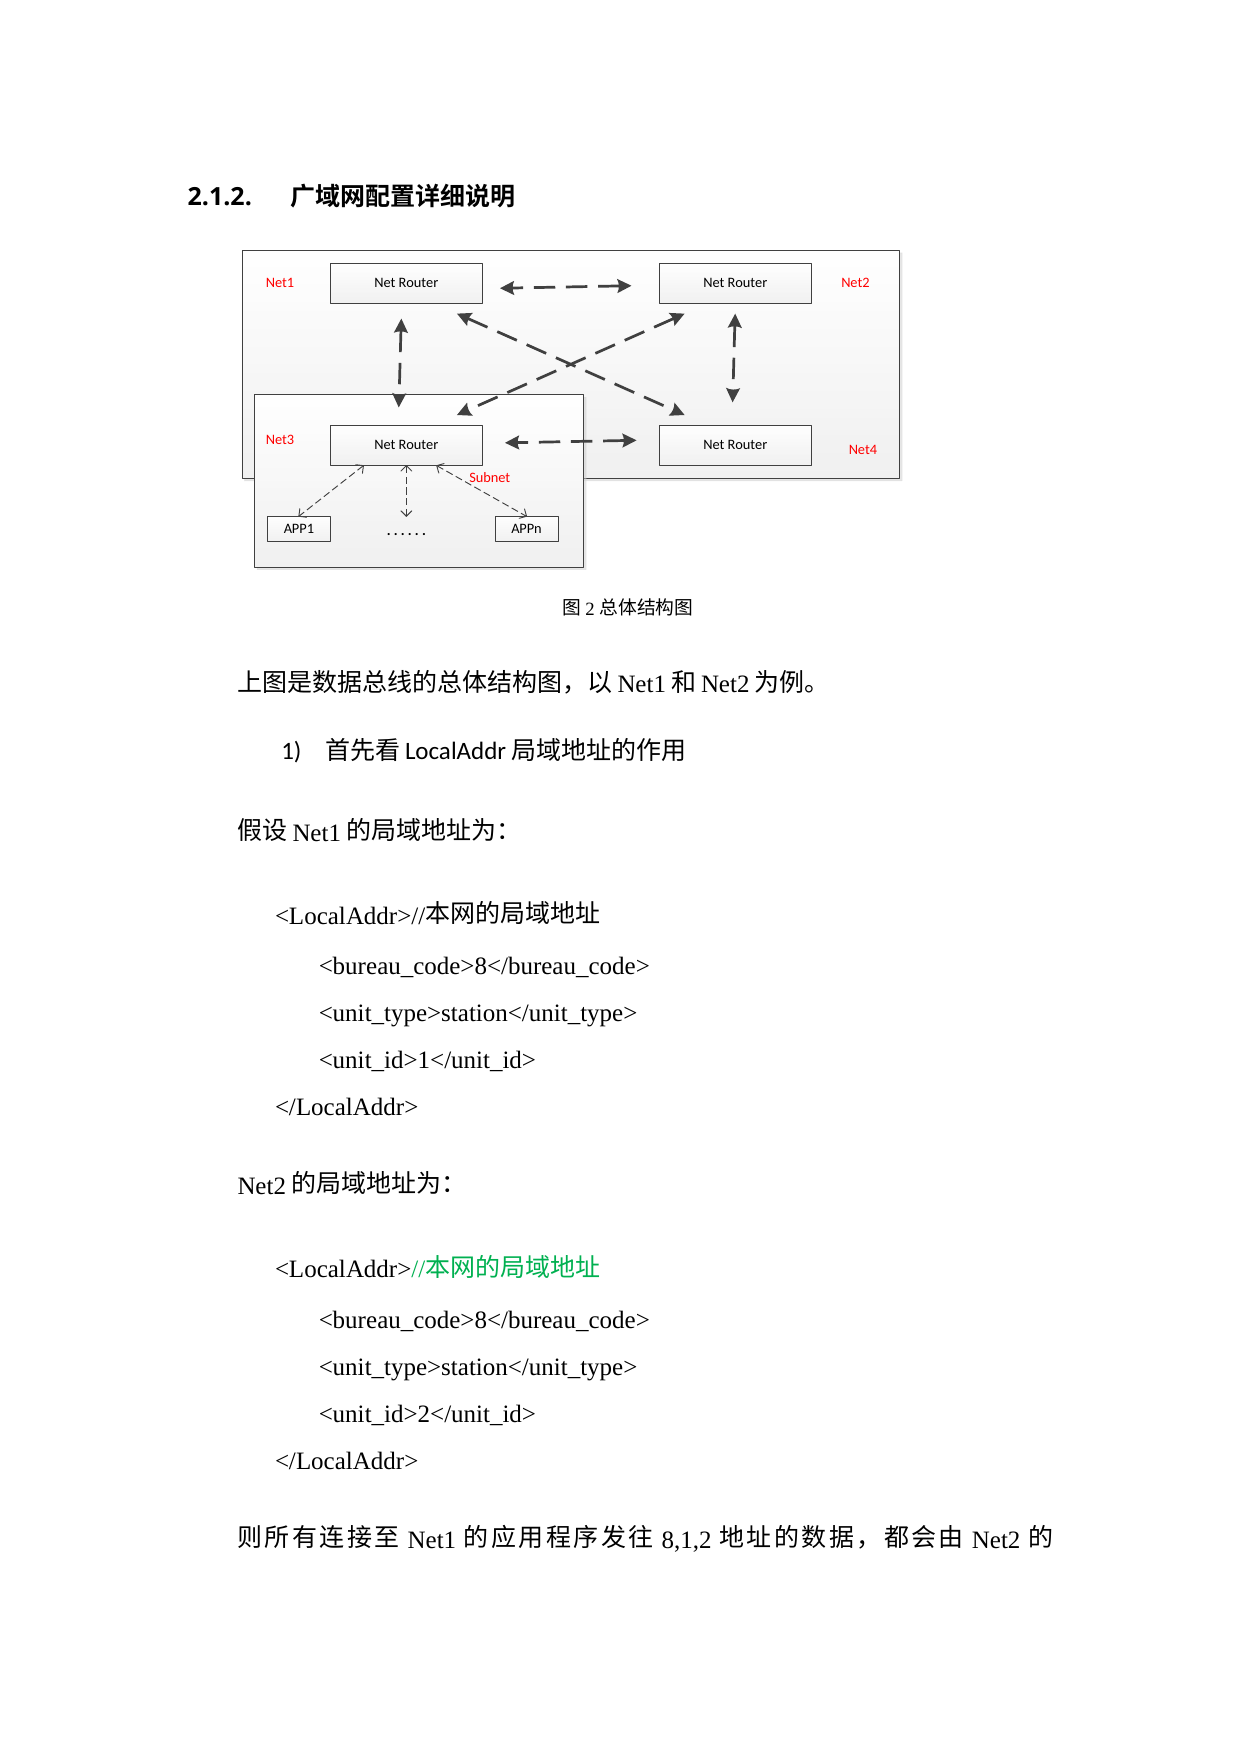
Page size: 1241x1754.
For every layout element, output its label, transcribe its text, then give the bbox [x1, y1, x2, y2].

text Net2的局域地址为： [187, 1135, 1053, 1200]
text <LocalAddr>//本网的局域地址 [187, 1218, 1053, 1283]
text <LocalAddr>//本网的局域地址 [187, 864, 1053, 929]
text 图2 总体结构图 [187, 587, 1053, 620]
text <unit_type>station</unit_type> [187, 994, 1053, 1027]
text </LocalAddr> [187, 1442, 1053, 1474]
text <unit_id>1</unit_id> [187, 1041, 1053, 1074]
text 上图是数据总线的总体结构图，以Net1和Net2为例。 [187, 633, 1053, 698]
text <bureau_code>8</bureau_code> [187, 948, 1053, 980]
text <unit_id>2</unit_id> [187, 1395, 1053, 1428]
text <unit_type>station</unit_type> [187, 1348, 1053, 1381]
list 首先看LocalAddr局域地址的作用 [281, 716, 1053, 781]
text 假设Net1的局域地址为： [187, 781, 1053, 846]
subtitle 广域网配置详细说明 [187, 162, 1053, 227]
text </LocalAddr> [187, 1088, 1053, 1121]
text <bureau_code>8</bureau_code> [187, 1301, 1053, 1334]
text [187, 1489, 1053, 1554]
